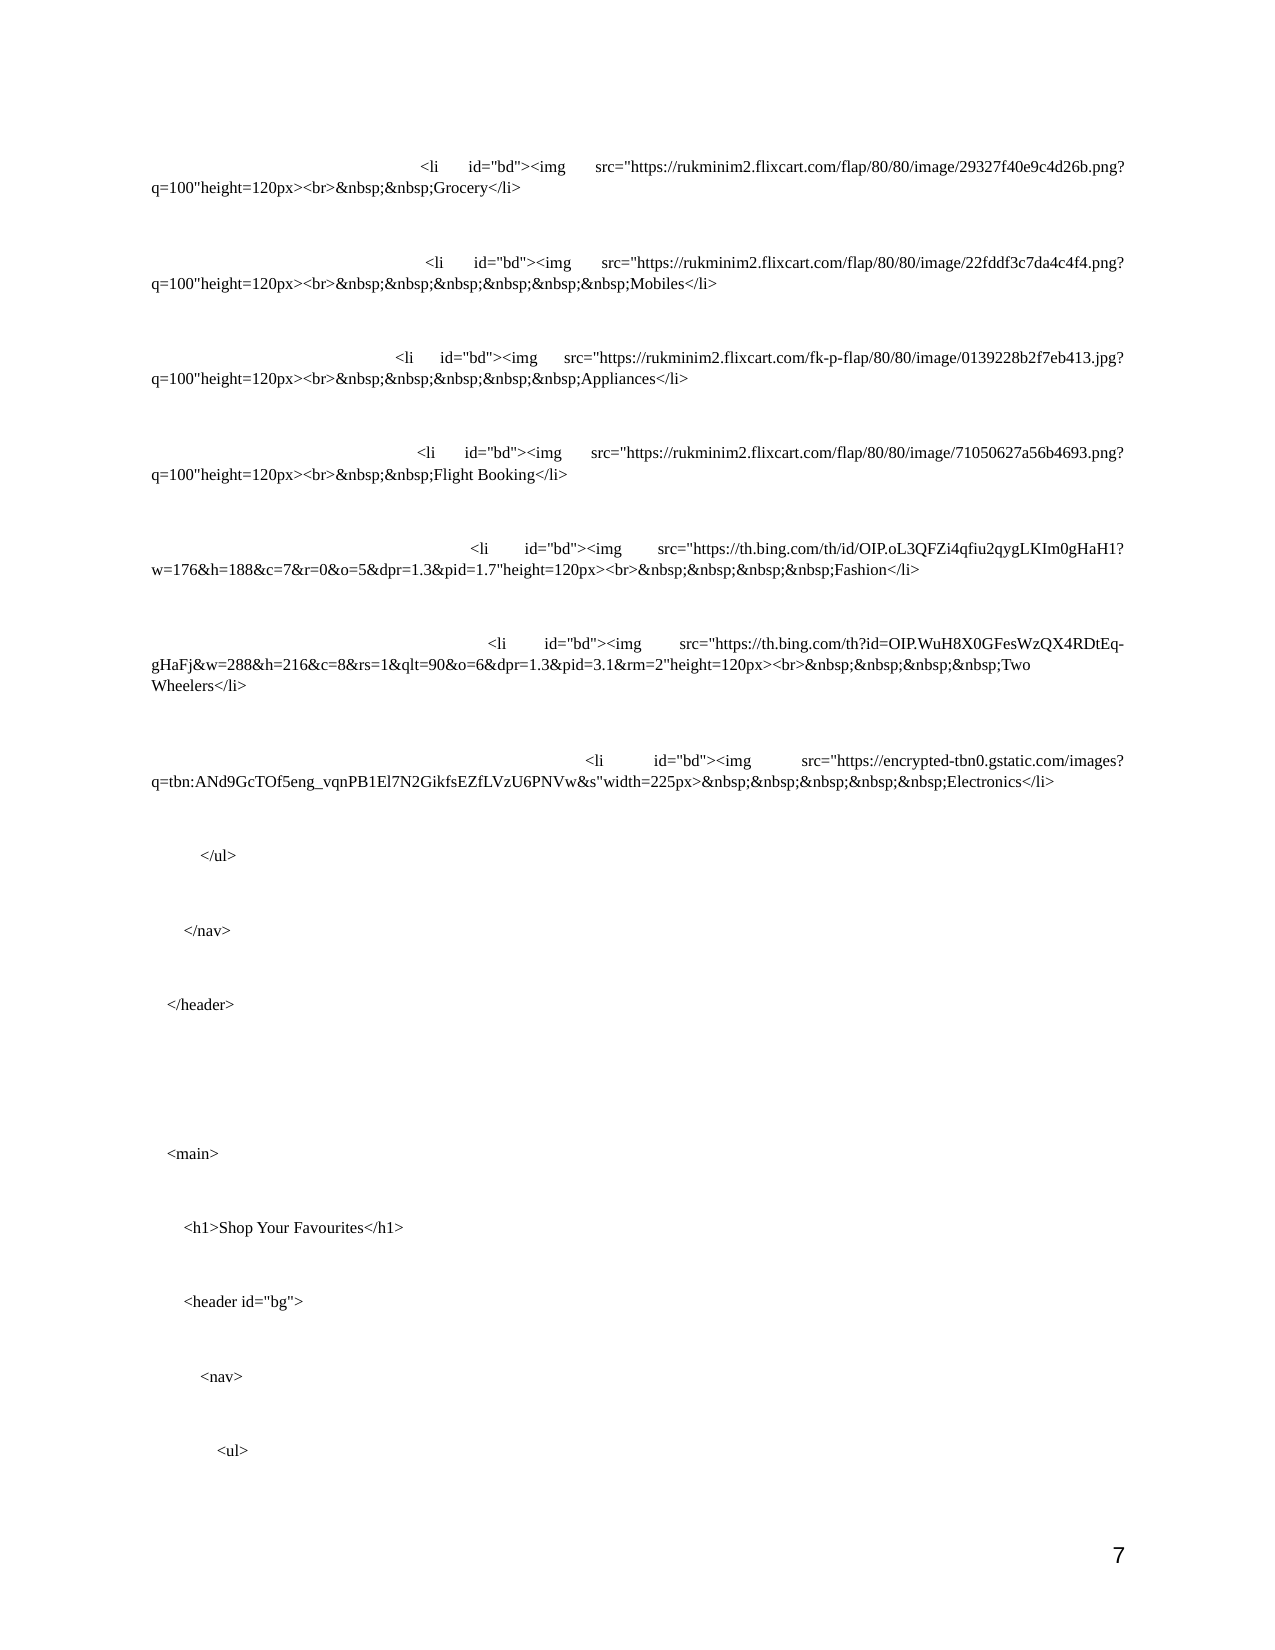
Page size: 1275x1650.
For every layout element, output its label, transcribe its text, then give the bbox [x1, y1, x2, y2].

text </header> [150, 995, 1125, 1014]
text <li id="bd"><img src="https://rukminim2.flixcart.com/fk-p-flap/80/80/image/0139228b2f7eb413.jpg?q=100"height=120px><br>&nbsp;&nbsp;&nbsp;&nbsp;&nbsp;Appliances</li> [150, 348, 1125, 388]
text <li id="bd"><img src="https://th.bing.com/th/id/OIP.oL3QFZi4qfiu2qygLKIm0gHaH1?w=176&h=188&c=7&r=0&o=5&dpr=1.3&pid=1.7"height=120px><br>&nbsp;&nbsp;&nbsp;&nbsp;Fashion</li> [150, 539, 1125, 579]
text <li id="bd"><img src="https://rukminim2.flixcart.com/flap/80/80/image/71050627a56b4693.png?q=100"height=120px><br>&nbsp;&nbsp;Flight Booking</li> [150, 443, 1125, 483]
text </ul> [150, 846, 1125, 865]
text <header id="bg"> [150, 1292, 1125, 1311]
text <li id="bd"><img src="https://th.bing.com/th?id=OIP.WuH8X0GFesWzQX4RDtEq-gHaFj&w=288&h=216&c=8&rs=1&qlt=90&o=6&dpr=1.3&pid=3.1&rm=2"height=120px><br>&nbsp;&nbsp;&nbsp;&nbsp;Two Wheelers</li> [150, 634, 1125, 695]
text <li id="bd"><img src="https://encrypted-tbn0.gstatic.com/images?q=tbn:ANd9GcTOf5eng_vqnPB1El7N2GikfsEZfLVzU6PNVw&s"width=225px>&nbsp;&nbsp;&nbsp;&nbsp;&nbsp;Electronics</li> [150, 751, 1125, 791]
text <nav> [150, 1367, 1125, 1386]
text <li id="bd"><img src="https://rukminim2.flixcart.com/flap/80/80/image/22fddf3c7da4c4f4.png?q=100"height=120px><br>&nbsp;&nbsp;&nbsp;&nbsp;&nbsp;&nbsp;Mobiles</li> [150, 252, 1125, 293]
text <ul> [150, 1441, 1125, 1460]
text </nav> [150, 920, 1125, 939]
text <h1>Shop Your Favourites</h1> [150, 1218, 1125, 1237]
text <li id="bd"><img src="https://rukminim2.flixcart.com/flap/80/80/image/29327f40e9c4d26b.png?q=100"height=120px><br>&nbsp;&nbsp;Grocery</li> [150, 157, 1125, 197]
text <main> [150, 1143, 1125, 1163]
